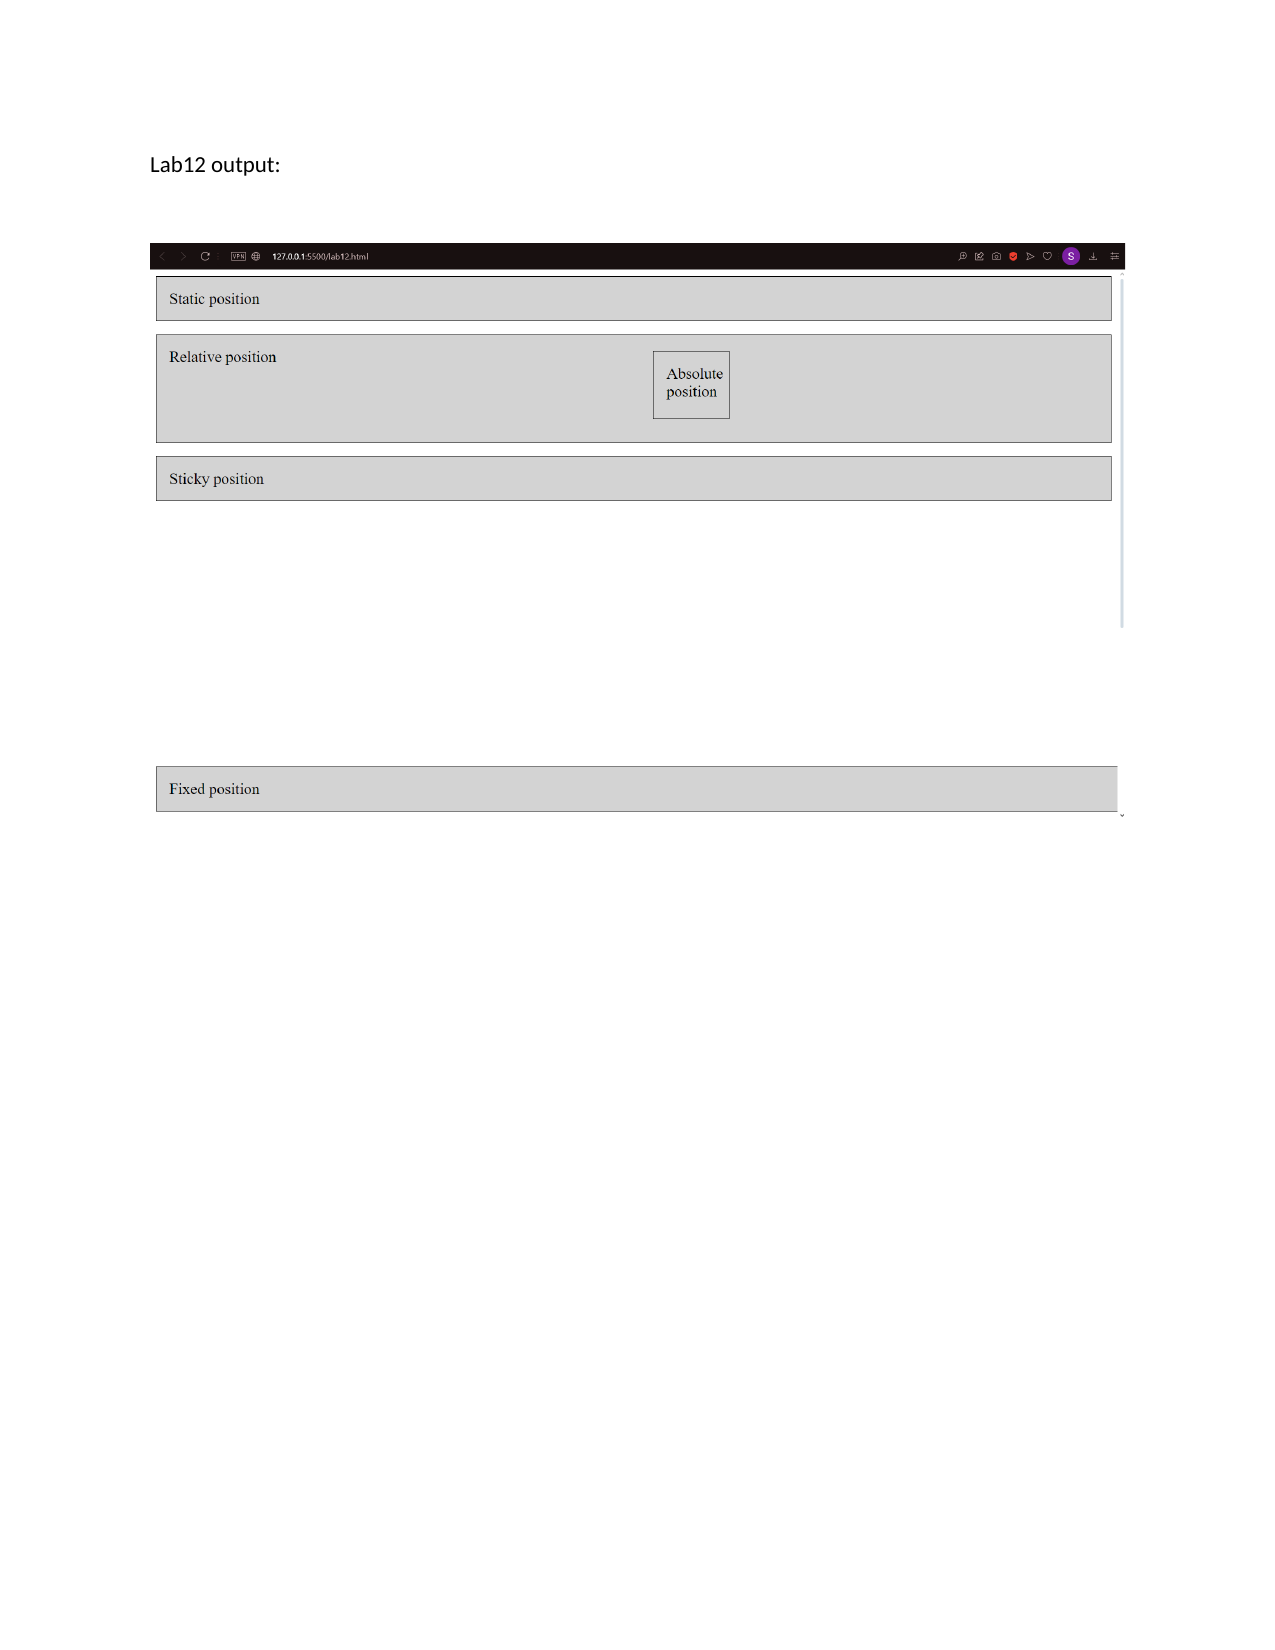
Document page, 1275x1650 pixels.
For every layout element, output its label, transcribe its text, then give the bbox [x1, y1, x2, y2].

text Lab12 output: [150, 150, 1125, 178]
picture [150, 243, 1125, 818]
